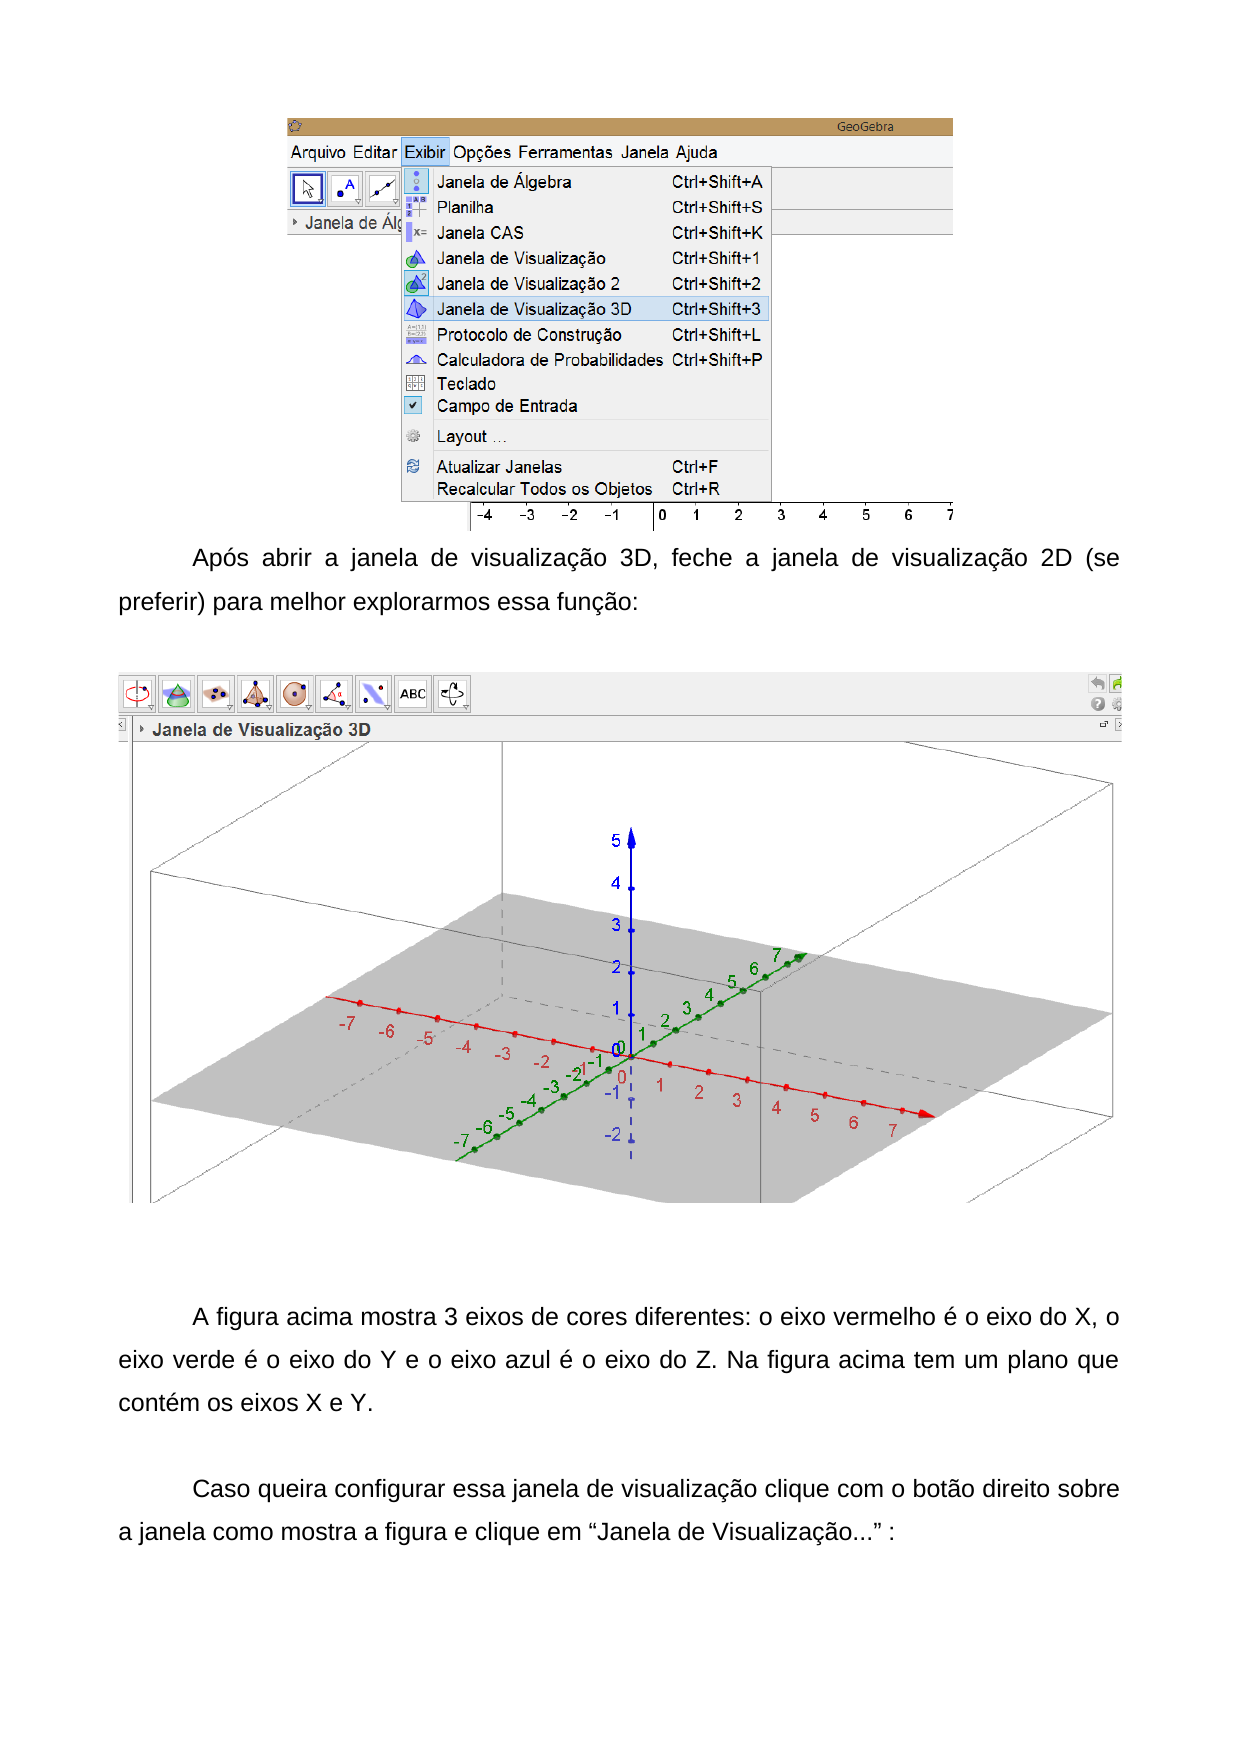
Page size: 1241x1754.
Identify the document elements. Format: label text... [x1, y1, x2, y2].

text Após abrir a janela de visualização 3D, feche a janela de visualização 2D (se preferir) para melhor explorarmos essa função: [118, 543, 1122, 615]
text A figura acima mostra 3 eixos de cores diferentes: o eixo vermelho é o eixo do X, o eixo verde é o eixo do Y e o eixo azul é o eixo do Z. Na figura acima tem um plano que contém os eixos X e Y. [118, 1301, 1122, 1416]
text Caso queira configurar essa janela de visualização clique com o botão direito sobre a janela como mostra a figura e clique em “Janela de Visualização...” : [118, 1474, 1122, 1546]
picture [118, 672, 1122, 1203]
picture [287, 118, 953, 531]
